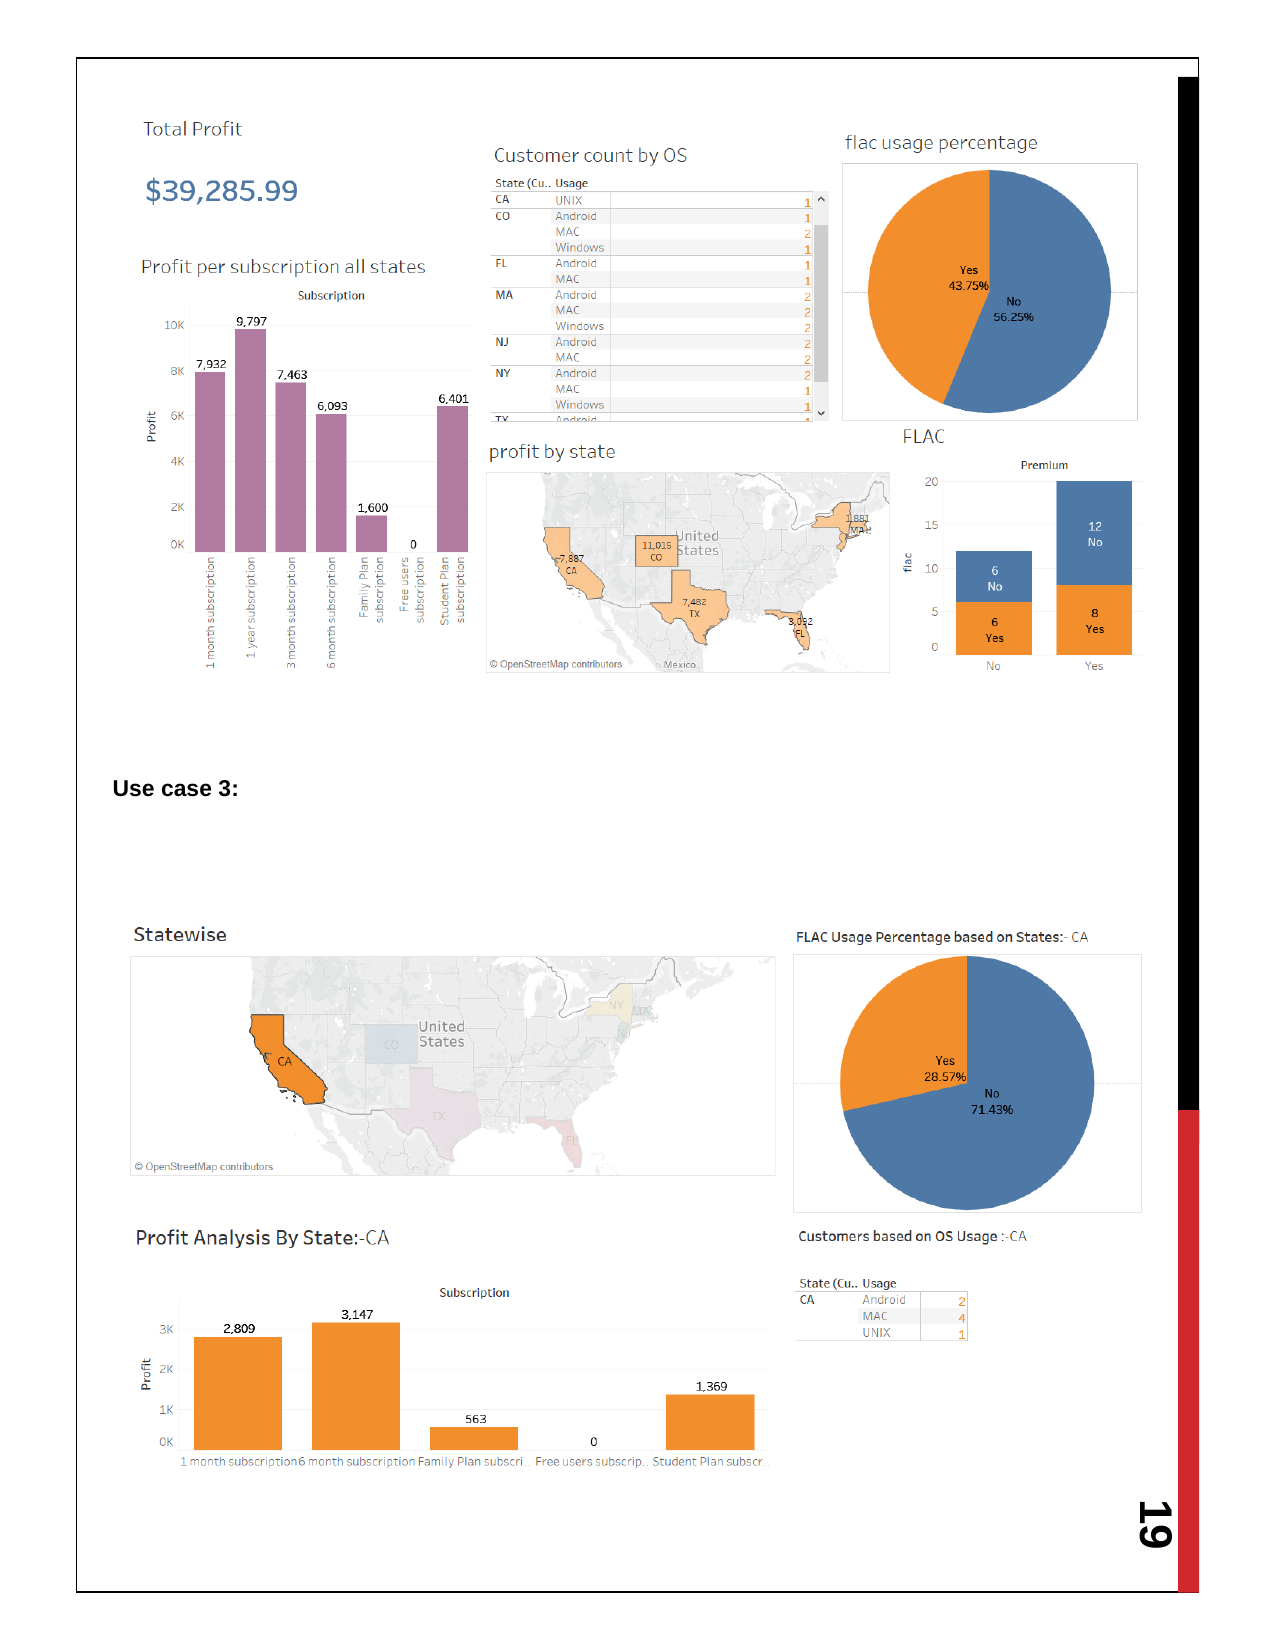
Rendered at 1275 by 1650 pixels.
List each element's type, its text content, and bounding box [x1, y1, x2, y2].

text Use case 3: [112, 775, 1162, 802]
picture [112, 112, 1163, 697]
picture [112, 880, 1163, 1487]
